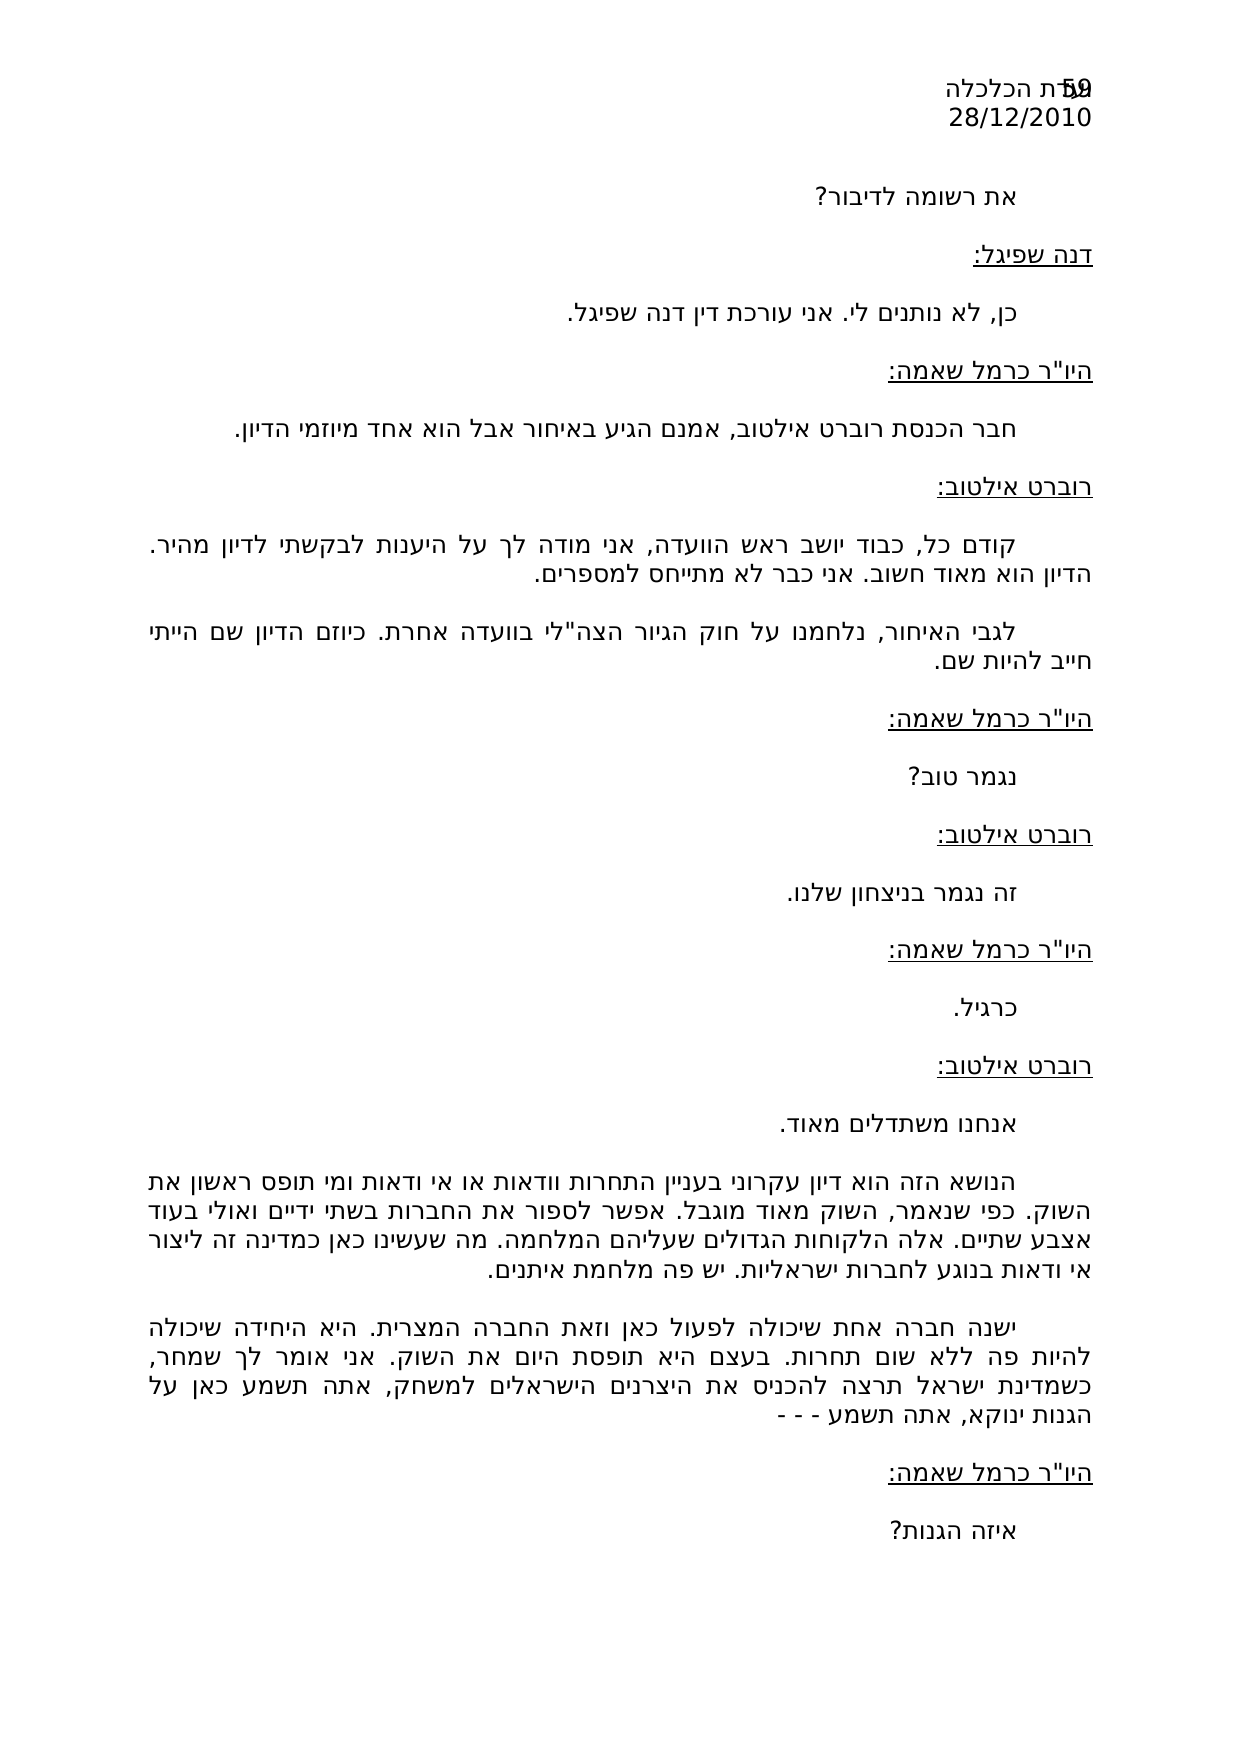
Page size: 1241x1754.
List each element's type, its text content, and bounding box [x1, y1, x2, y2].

text איזה הגנות? [148, 1516, 1092, 1545]
text כרגיל. [148, 993, 1092, 1023]
text כן, לא נותנים לי. אני עורכת דין דנה שפיגל. [148, 298, 1092, 327]
text נגמר טוב? [148, 762, 1092, 791]
text היו"ר כרמל שאמה: [148, 704, 1092, 733]
text קודם כל, כבוד יושב ראש הוועדה, אני מודה לך על היענות לבקשתי לדיון מהיר. הדיון הוא מאוד חשוב. אני כבר לא מתייחס למספרים. [148, 530, 1092, 588]
text דנה שפיגל: [148, 240, 1092, 269]
text רוברט אילטוב: [148, 820, 1092, 849]
text רוברט אילטוב: [148, 1051, 1092, 1081]
text לגבי האיחור, נלחמנו על חוק הגיור הצה"לי בוועדה אחרת. כיוזם הדיון שם הייתי חייב להיות שם. [148, 617, 1092, 675]
text אנחנו משתדלים מאוד. [148, 1109, 1092, 1138]
text היו"ר כרמל שאמה: [148, 356, 1092, 385]
text היו"ר כרמל שאמה: [148, 1458, 1092, 1487]
text חבר הכנסת רוברט אילטוב, אמנם הגיע באיחור אבל הוא אחד מיוזמי הדיון. [148, 414, 1092, 443]
text זה נגמר בניצחון שלנו. [148, 878, 1092, 907]
text ישנה חברה אחת שיכולה לפעול כאן וזאת החברה המצרית. היא היחידה שיכולה להיות פה ללא שום תחרות. בעצם היא תופסת היום את השוק. אני אומר לך שמחר, כשמדינת ישראל תרצה להכניס את היצרנים הישראלים למשחק, אתה תשמע כאן על הגנות ינוקא, אתה תשמע - - - [148, 1313, 1092, 1429]
text את רשומה לדיבור? [148, 182, 1092, 211]
text הנושא הזה הוא דיון עקרוני בעניין התחרות וודאות או אי ודאות ומי תופס ראשון את השוק. כפי שנאמר, השוק מאוד מוגבל. אפשר לספור את החברות בשתי ידיים ואולי בעוד אצבע שתיים. אלה הלקוחות הגדולים שעליהם המלחמה. מה שעשינו כאן כמדינה זה ליצור אי ודאות בנוגע לחברות ישראליות. יש פה מלחמת איתנים. [148, 1167, 1092, 1284]
text רוברט אילטוב: [148, 472, 1092, 501]
text היו"ר כרמל שאמה: [148, 936, 1092, 965]
